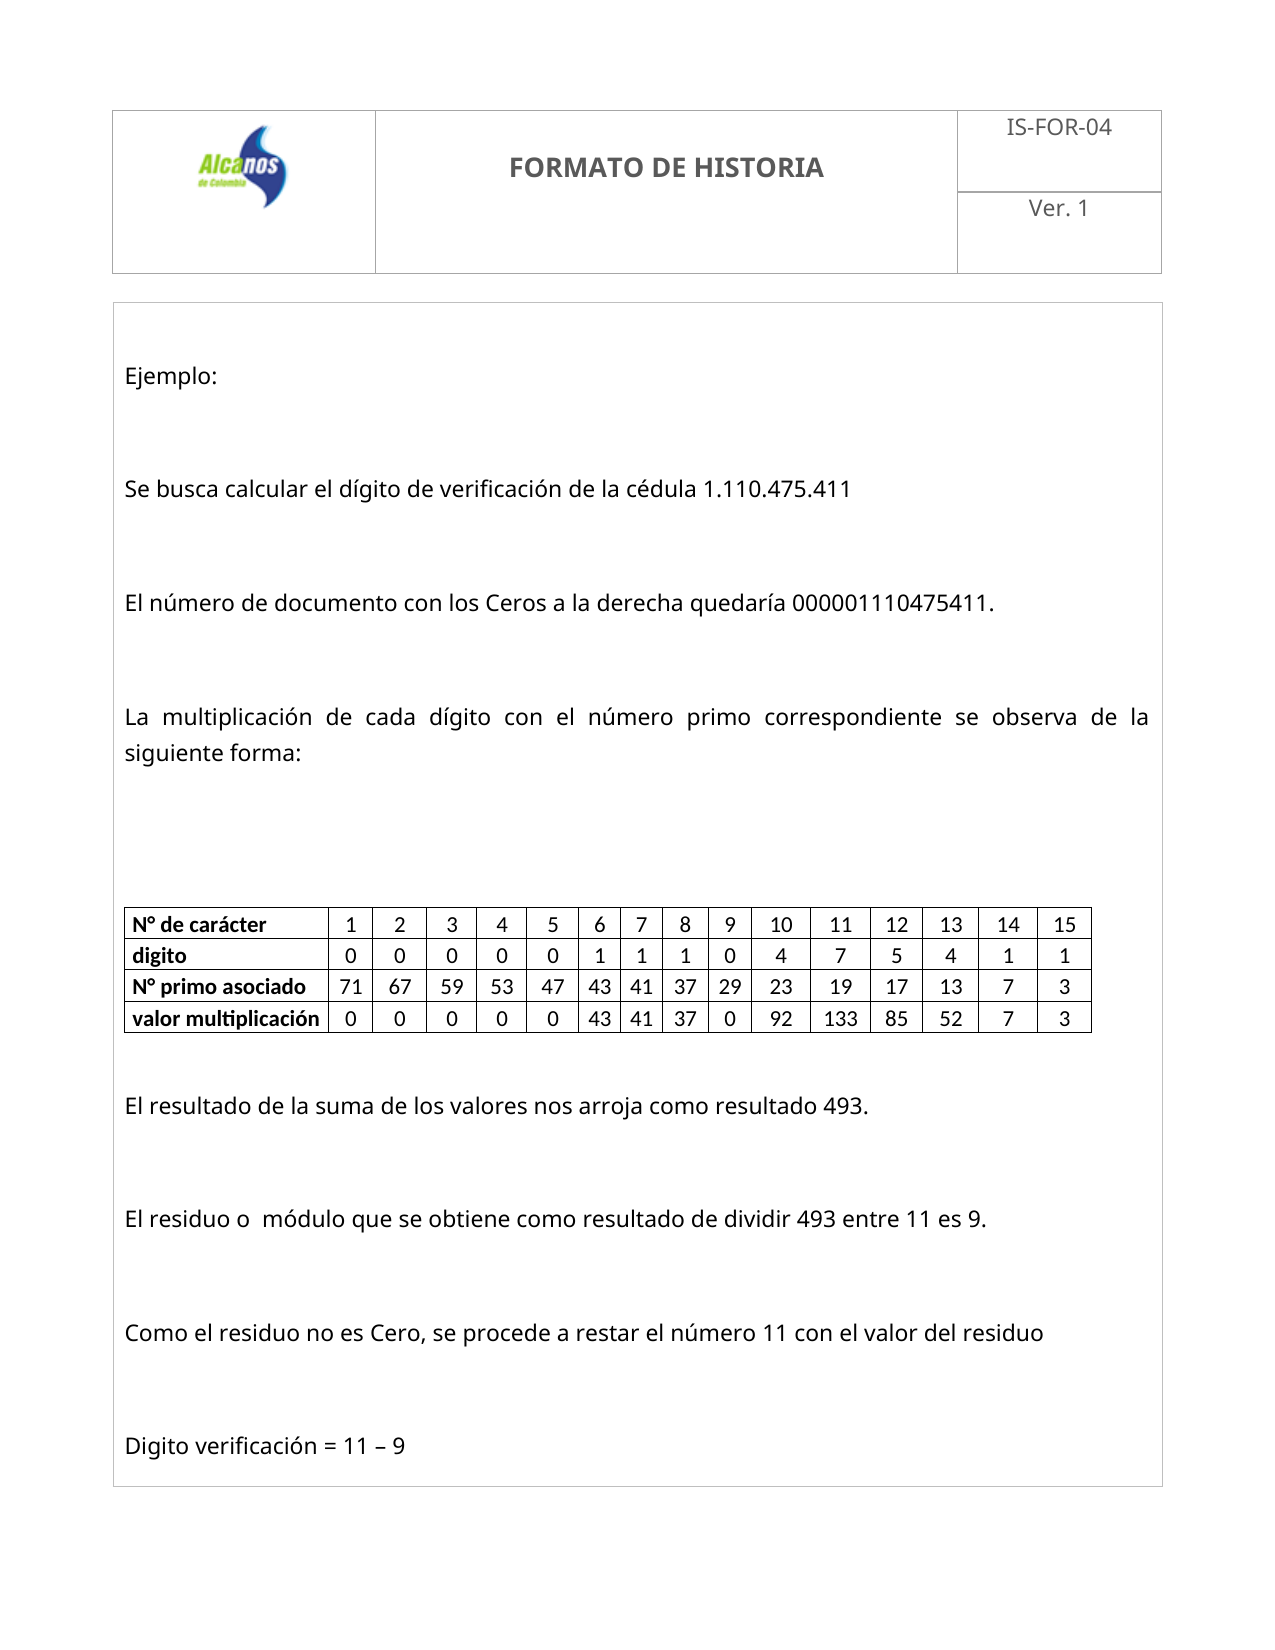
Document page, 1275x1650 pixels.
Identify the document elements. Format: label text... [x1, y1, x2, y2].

picture [183, 120, 304, 214]
